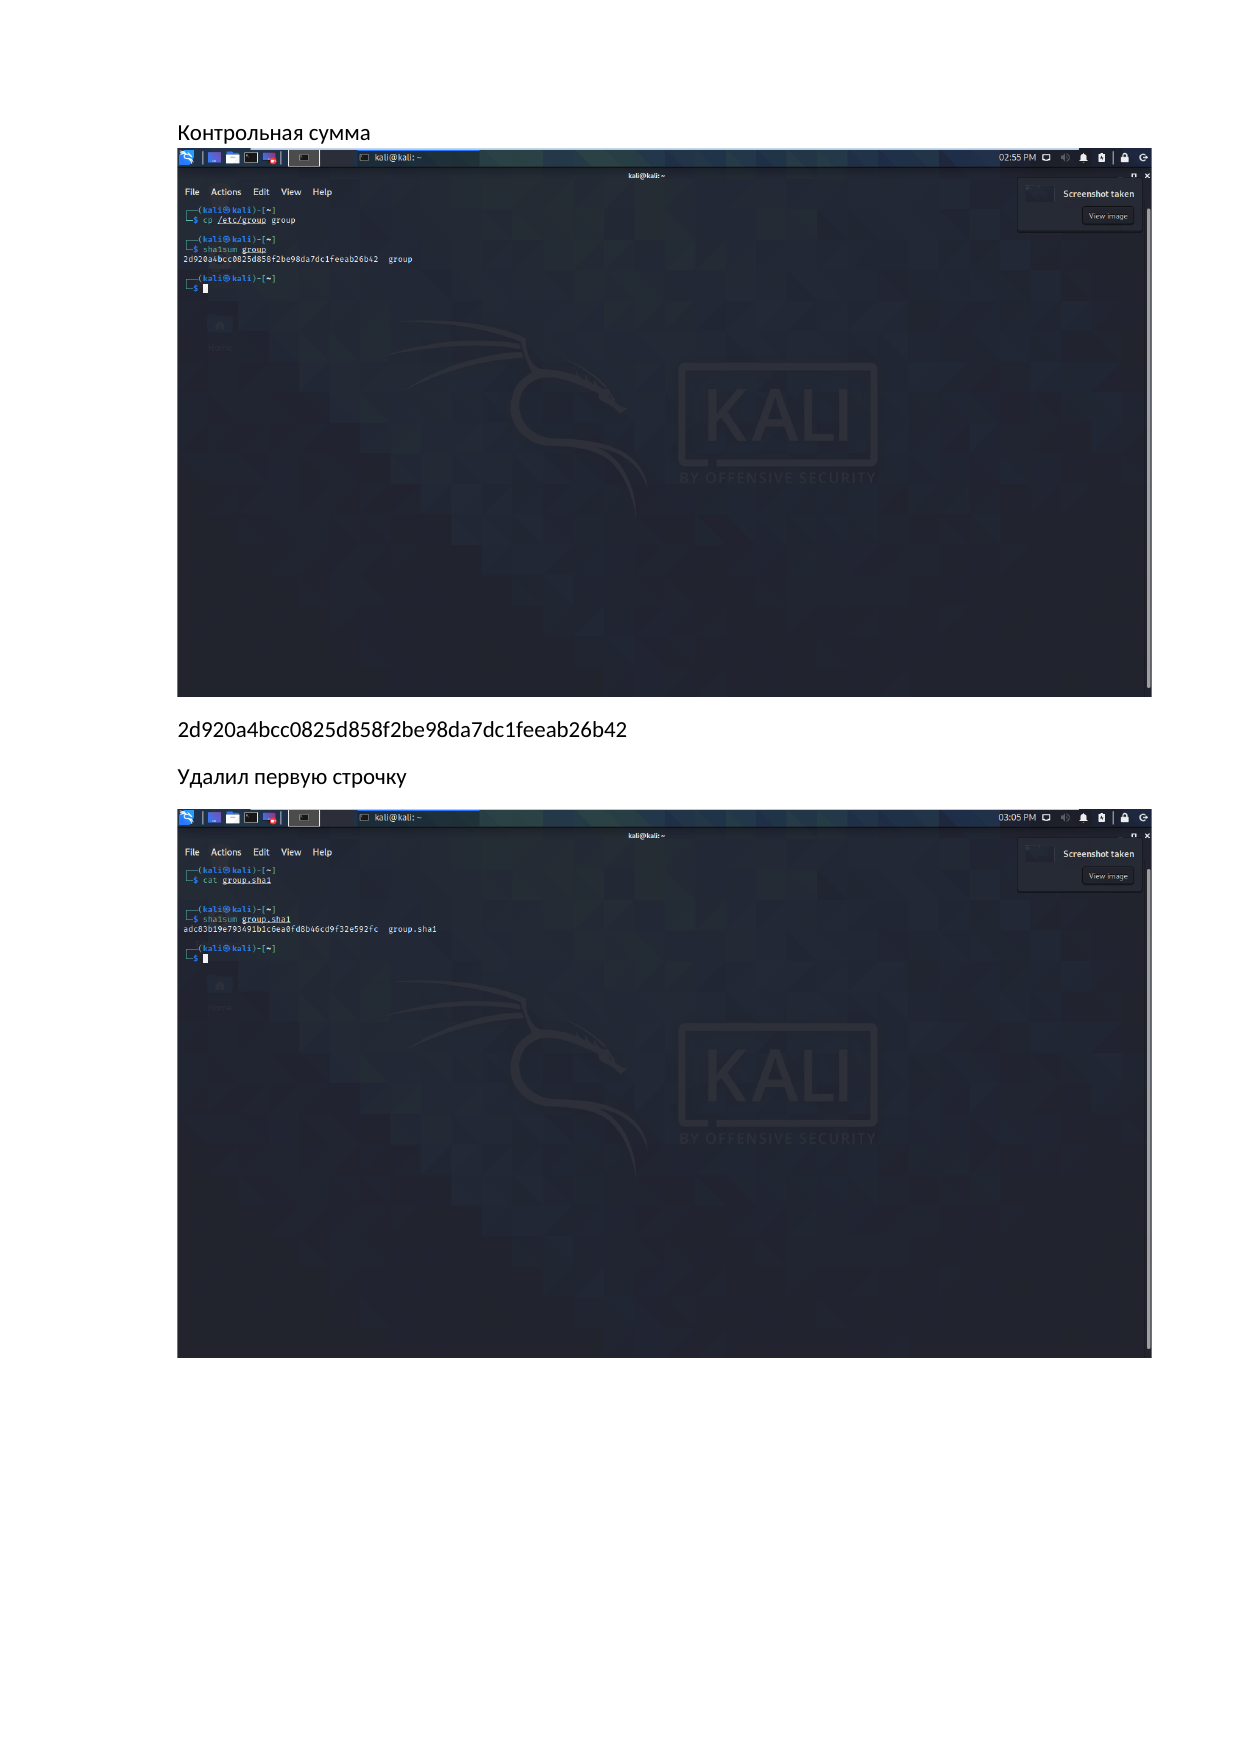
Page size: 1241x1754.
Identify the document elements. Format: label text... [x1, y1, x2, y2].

text Удалил первую строчку [177, 762, 1152, 790]
picture [177, 148, 1152, 697]
text Контрольная сумма [177, 118, 1152, 148]
picture [177, 809, 1152, 1358]
text 2d920a4bcc0825d858f2be98da7dc1feeab26b42 [177, 715, 1152, 743]
